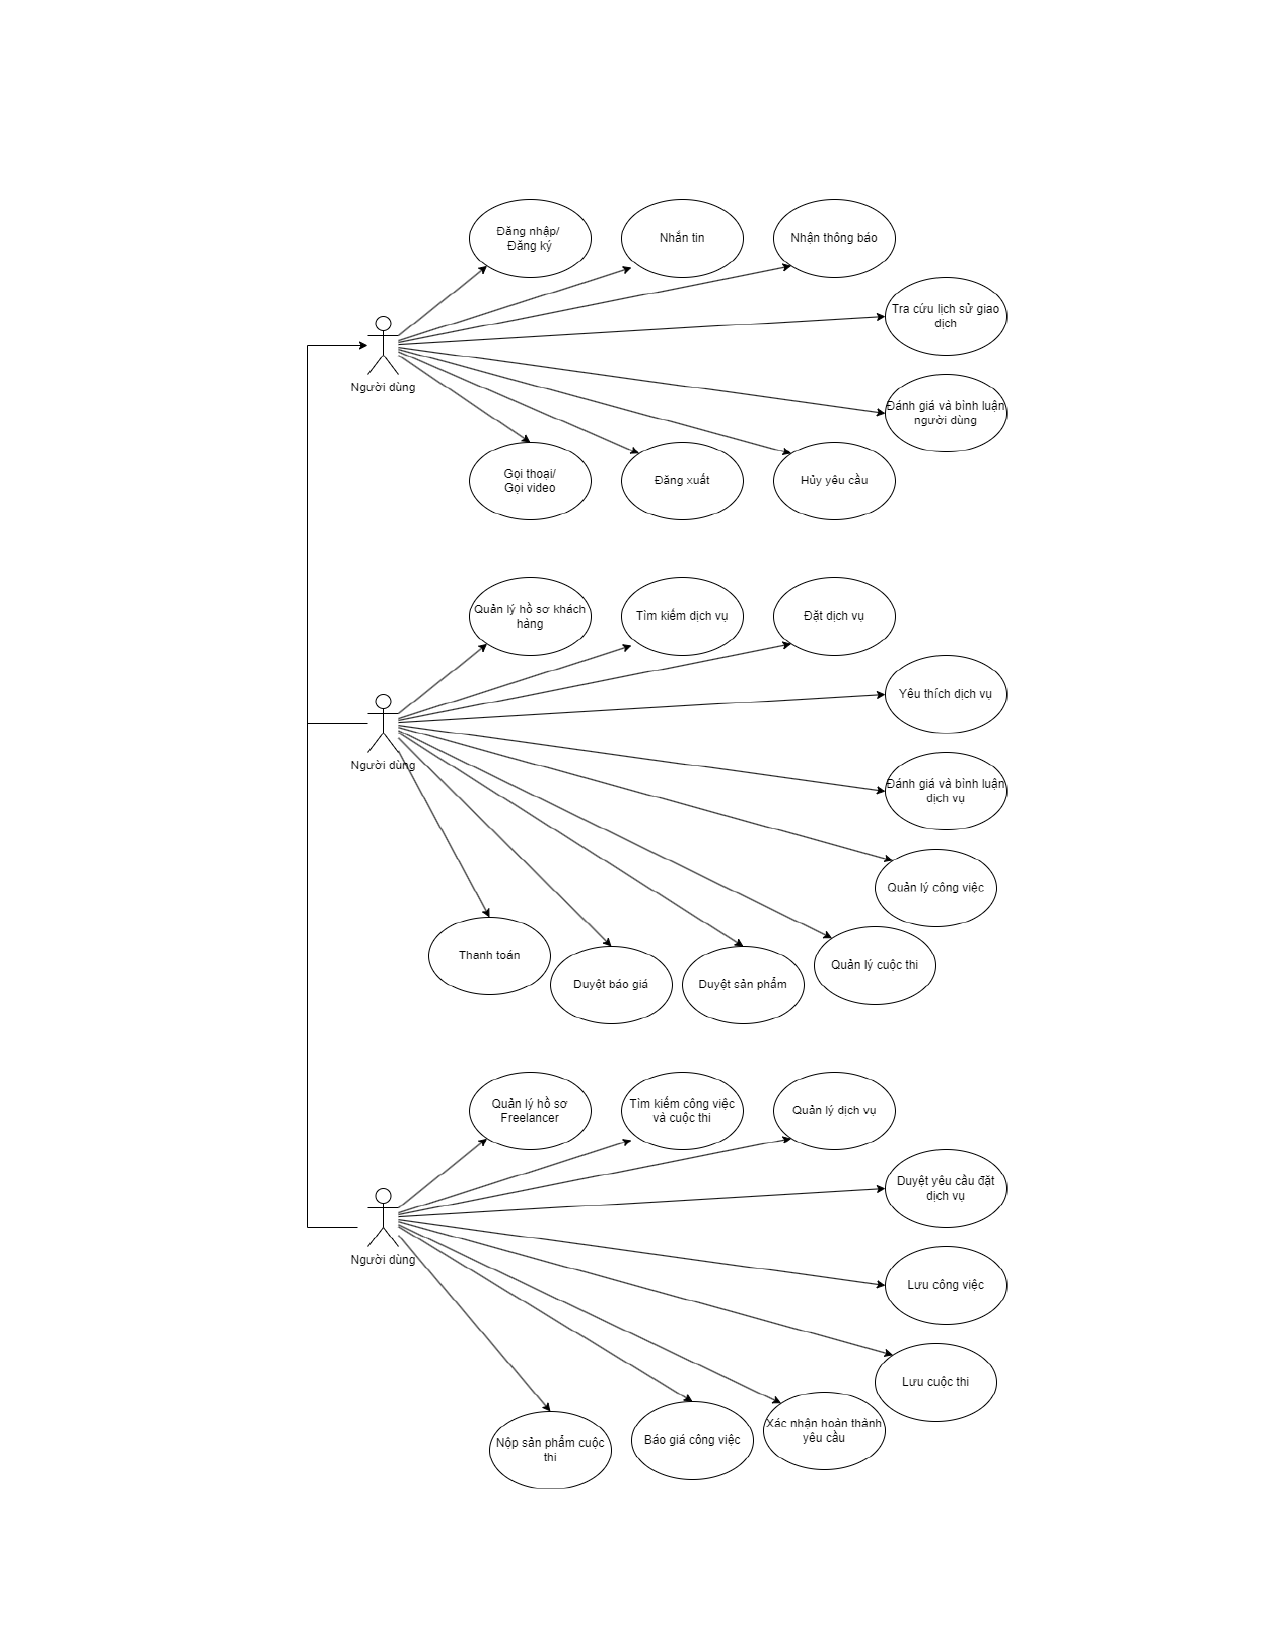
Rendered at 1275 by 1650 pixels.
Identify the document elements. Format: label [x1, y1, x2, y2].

picture [300, 199, 1008, 1489]
